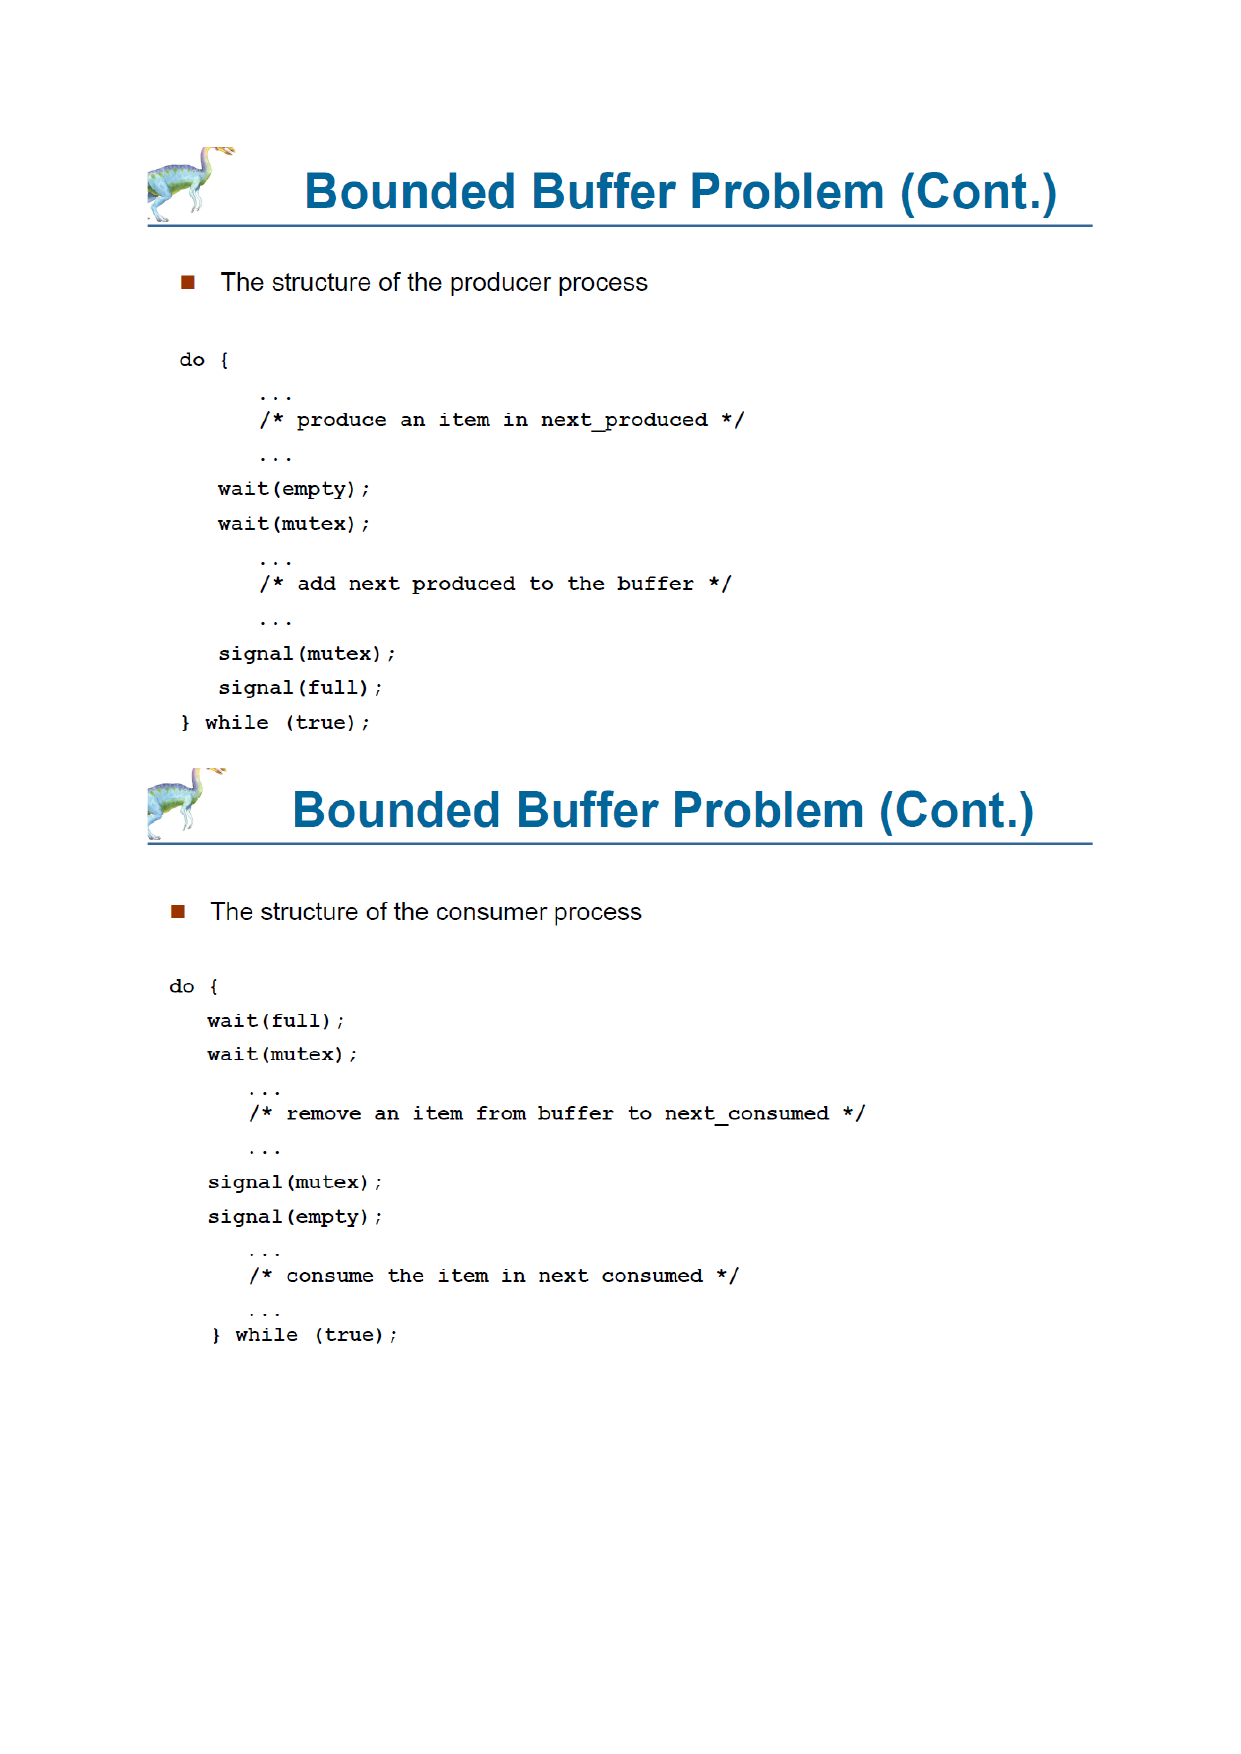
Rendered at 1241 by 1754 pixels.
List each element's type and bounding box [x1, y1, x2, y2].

picture [147, 147, 1093, 765]
picture [147, 768, 1093, 1359]
